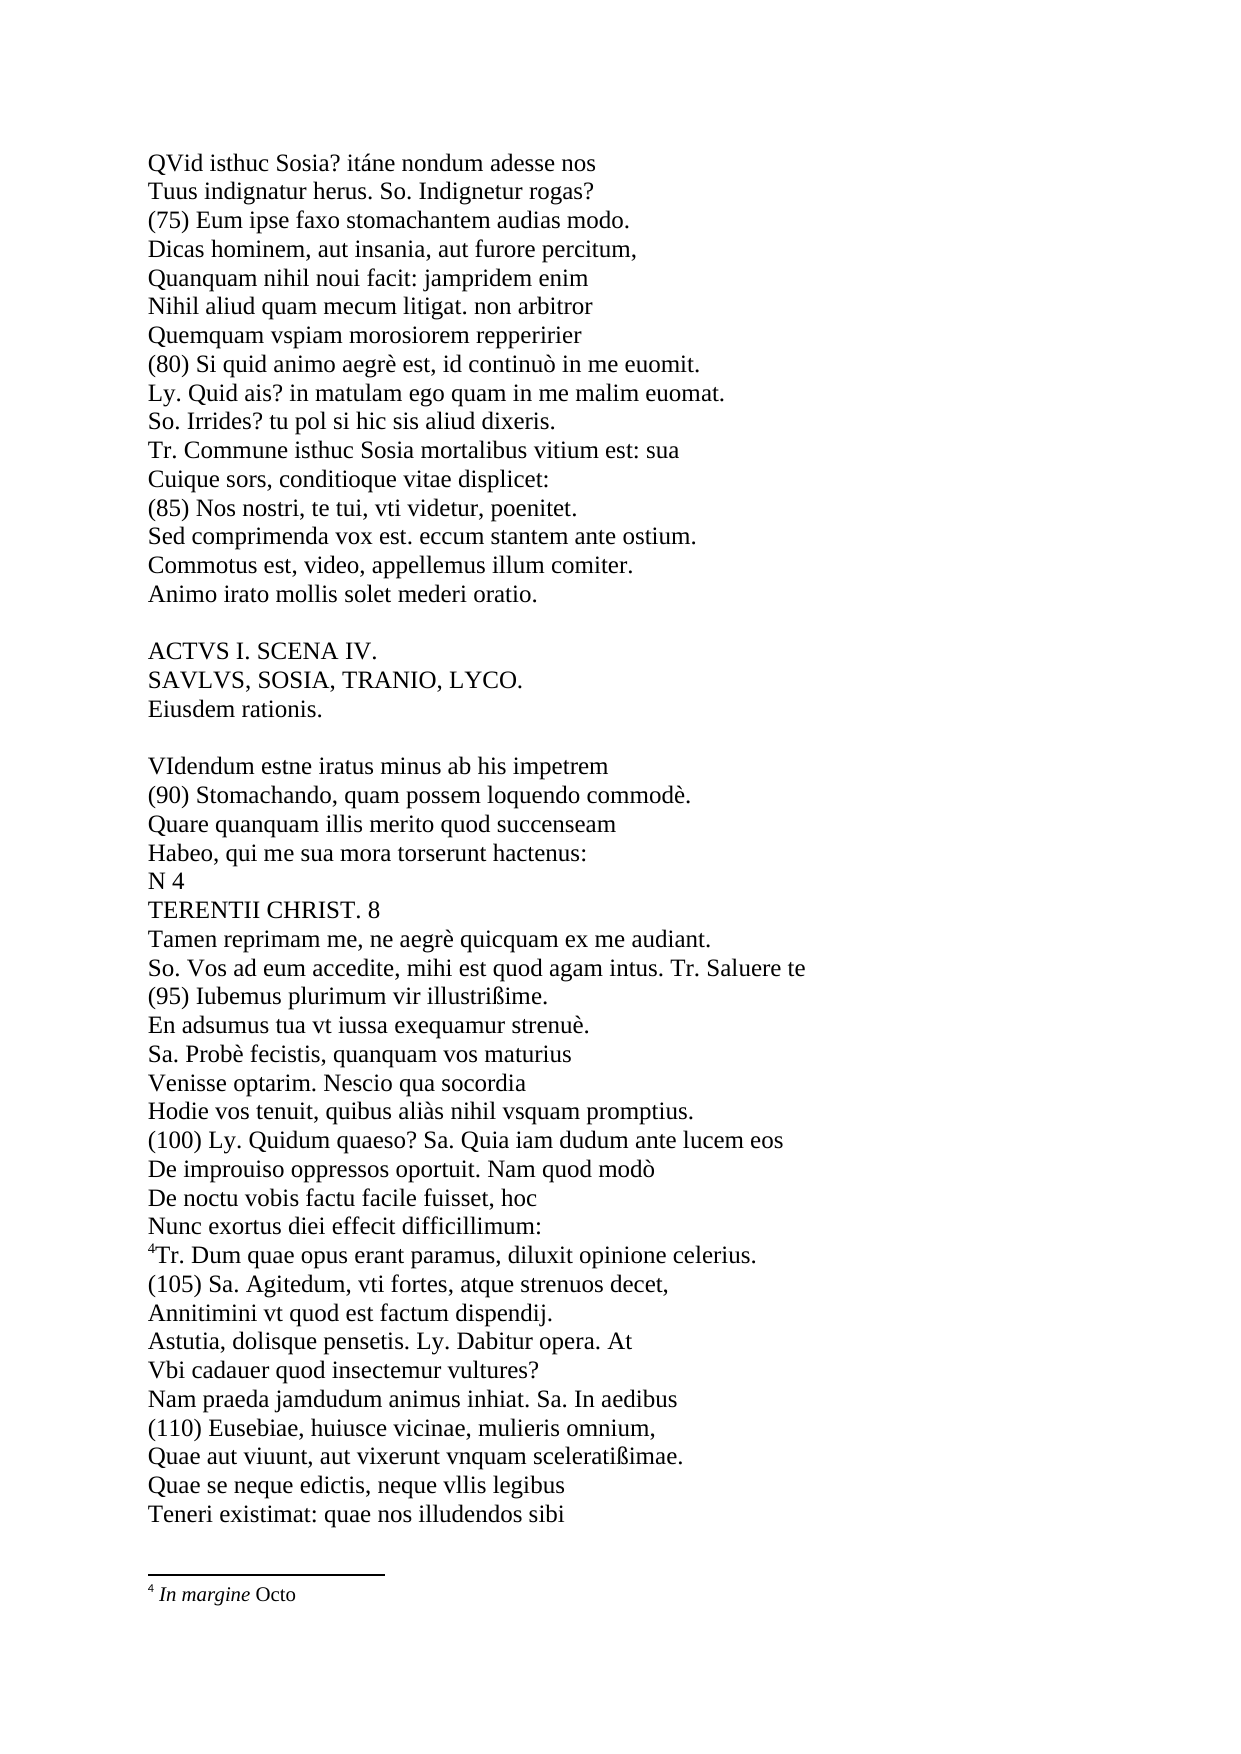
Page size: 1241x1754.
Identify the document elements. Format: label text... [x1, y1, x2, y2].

text Hodie vos tenuit, quibus aliàs nihil vsquam promptius. [148, 1096, 1093, 1125]
text Venisse optarim. Nescio qua socordia [148, 1068, 1093, 1096]
text Quemquam vspiam morosiorem repperirier [148, 320, 1093, 349]
text VIdendum estne iratus minus ab his impetrem [148, 751, 1093, 780]
text (90) Stomachando, quam possem loquendo commodè. [148, 780, 1093, 809]
text Dicas hominem, aut insania, aut furore percitum, [148, 234, 1093, 263]
text Sed comprimenda vox est. eccum stantem ante ostium. [148, 521, 1093, 550]
text Quae aut viuunt, aut vixerunt vnquam sceleratißimae. [148, 1441, 1093, 1470]
text (85) Nos nostri, te tui, vti videtur, poenitet. [148, 493, 1093, 521]
text (80) Si quid animo aegrè est, id continuò in me euomit. [148, 349, 1093, 378]
text Tr. Dum quae opus erant paramus, diluxit opinione celerius. [148, 1240, 1093, 1269]
text Cuique sors, conditioque vitae displicet: [148, 464, 1093, 493]
text Ly. Quid ais? in matulam ego quam in me malim euomat. [148, 378, 1093, 406]
text QVid isthuc Sosia? itáne nondum adesse nos [148, 148, 1093, 176]
text Nunc exortus diei effecit difficillimum: [148, 1211, 1093, 1240]
text N 4 [148, 866, 1093, 895]
text Habeo, qui me sua mora torserunt hactenus: [148, 838, 1093, 866]
text (100) Ly. Quidum quaeso? Sa. Quia iam dudum ante lucem eos [148, 1125, 1093, 1154]
text Nam praeda jamdudum animus inhiat. Sa. In aedibus [148, 1384, 1093, 1413]
text Eiusdem rationis. [148, 694, 1093, 723]
text En adsumus tua vt iussa exequamur strenuè. [148, 1010, 1093, 1039]
text Tuus indignatur herus. So. Indignetur rogas? [148, 176, 1093, 205]
text SAVLVS, SOSIA, TRANIO, LYCO. [148, 665, 1093, 694]
text TERENTII CHRIST. 8 [148, 895, 1093, 924]
text Tr. Commune isthuc Sosia mortalibus vitium est: sua [148, 435, 1093, 464]
text Nihil aliud quam mecum litigat. non arbitror [148, 291, 1093, 320]
text Commotus est, video, appellemus illum comiter. [148, 550, 1093, 579]
text Animo irato mollis solet mederi oratio. [148, 579, 1093, 608]
text De improuiso oppressos oportuit. Nam quod modò [148, 1154, 1093, 1183]
text Tamen reprimam me, ne aegrè quicquam ex me audiant. [148, 924, 1093, 953]
text ACTVS I. SCENA IV. [148, 636, 1093, 665]
text Teneri existimat: quae nos illudendos sibi [148, 1499, 1093, 1528]
text (75) Eum ipse faxo stomachantem audias modo. [148, 205, 1093, 234]
text Quanquam nihil noui facit: jampridem enim [148, 263, 1093, 291]
text Sa. Probè fecistis, quanquam vos maturius [148, 1039, 1093, 1068]
text Annitimini vt quod est factum dispendij. [148, 1298, 1093, 1326]
text Astutia, dolisque pensetis. Ly. Dabitur opera. At [148, 1326, 1093, 1355]
text (95) Iubemus plurimum vir illustrißime. [148, 981, 1093, 1010]
text So. Irrides? tu pol si hic sis aliud dixeris. [148, 406, 1093, 435]
text (105) Sa. Agitedum, vti fortes, atque strenuos decet, [148, 1269, 1093, 1298]
text (110) Eusebiae, huiusce vicinae, mulieris omnium, [148, 1413, 1093, 1441]
text Quae se neque edictis, neque vllis legibus [148, 1470, 1093, 1499]
text So. Vos ad eum accedite, mihi est quod agam intus. Tr. Saluere te [148, 953, 1093, 981]
text De noctu vobis factu facile fuisset, hoc [148, 1183, 1093, 1211]
text Quare quanquam illis merito quod succenseam [148, 809, 1093, 838]
text Vbi cadauer quod insectemur vultures? [148, 1355, 1093, 1384]
